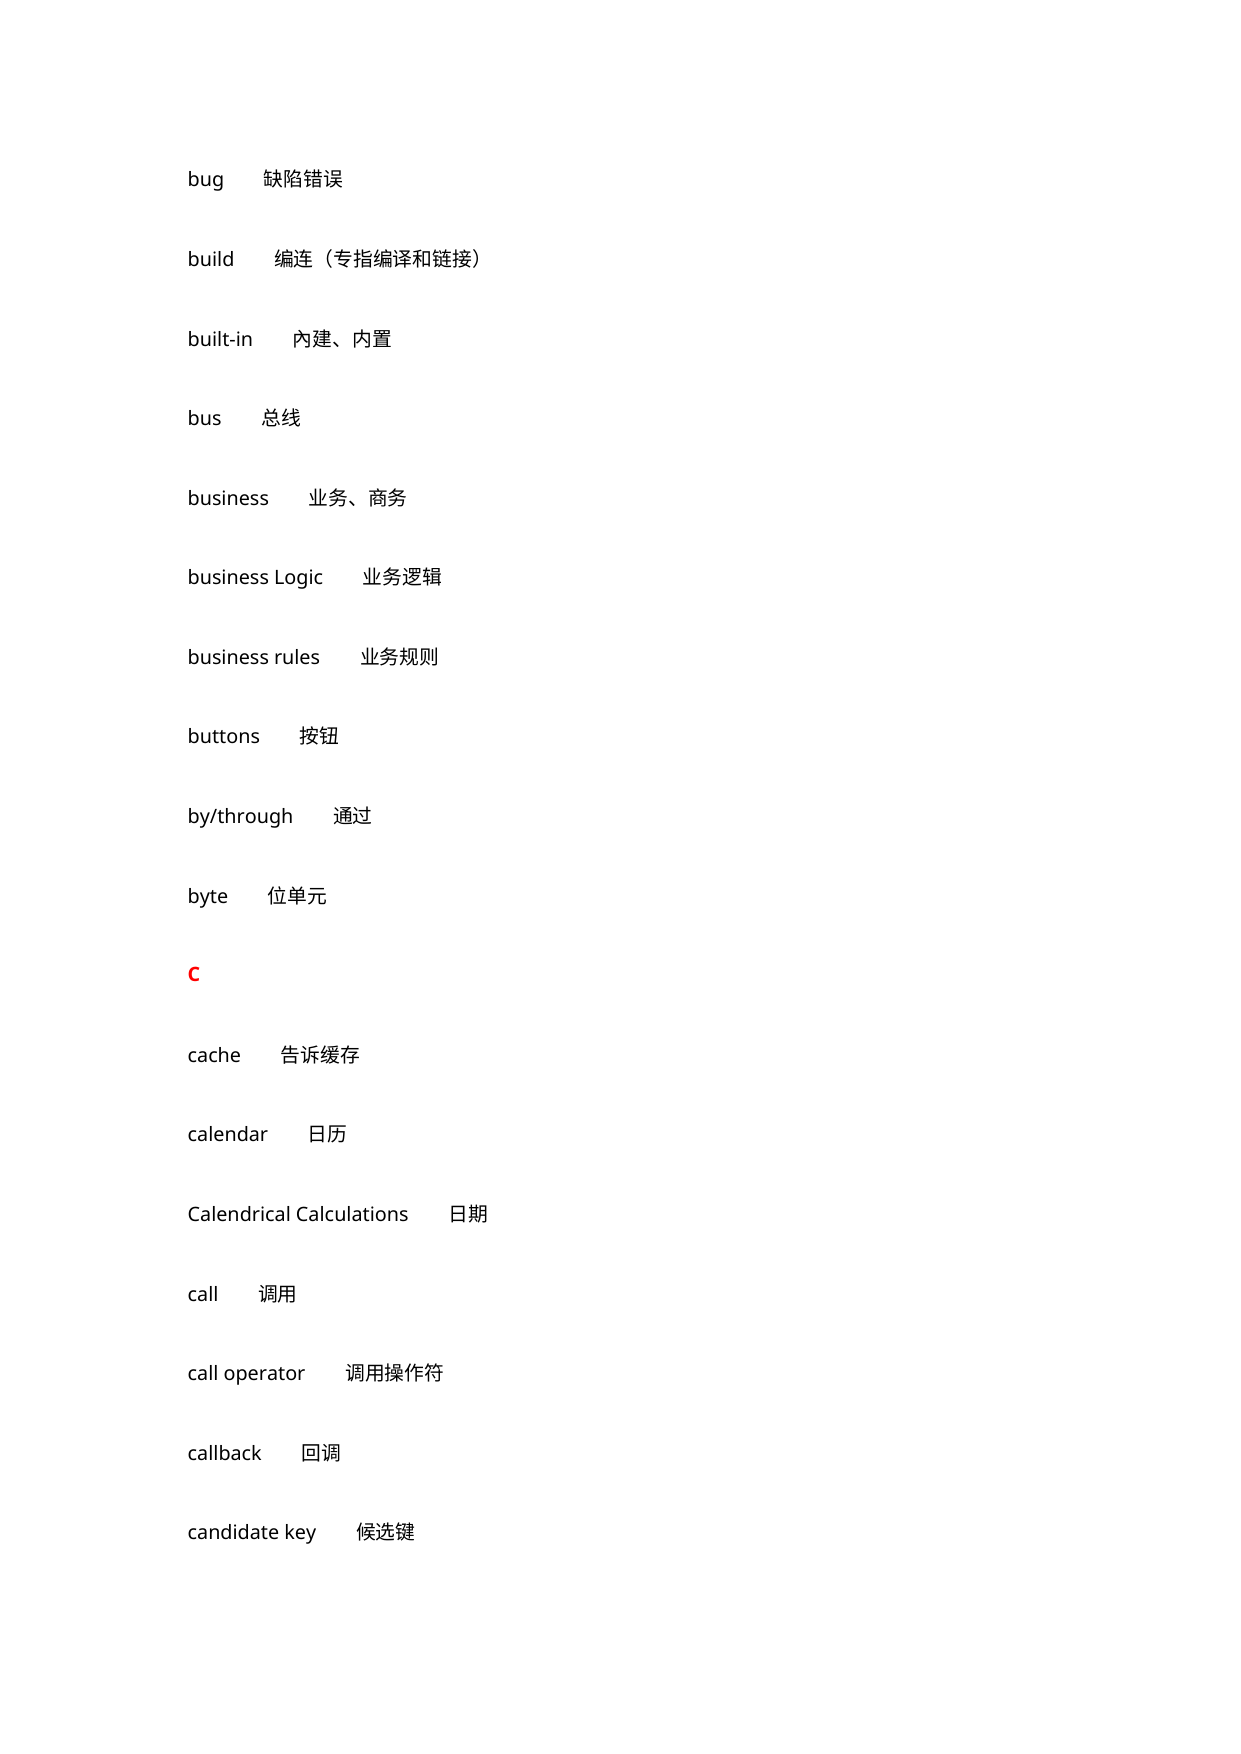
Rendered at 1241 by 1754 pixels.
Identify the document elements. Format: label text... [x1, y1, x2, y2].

text callback 回调 [187, 1435, 1053, 1468]
text by/through 通过 [187, 799, 1053, 831]
text call 调用 [187, 1276, 1053, 1309]
text bug 缺陷错误 [187, 162, 1053, 194]
text candidate key 候选键 [187, 1515, 1053, 1547]
text cache 告诉缓存 [187, 1037, 1053, 1070]
text built-in 內建、内置 [187, 321, 1053, 354]
text business Logic 业务逻辑 [187, 560, 1053, 592]
text business 业务、商务 [187, 480, 1053, 513]
text buttons 按钮 [187, 719, 1053, 752]
text byte 位单元 [187, 878, 1053, 911]
text build 编连（专指编译和链接） [187, 242, 1053, 274]
text bus 总线 [187, 401, 1053, 433]
text Calendrical Calculations 日期 [187, 1197, 1053, 1229]
text call operator 调用操作符 [187, 1356, 1053, 1388]
text C [187, 958, 1053, 990]
text calendar 日历 [187, 1117, 1053, 1149]
text business rules 业务规则 [187, 639, 1053, 672]
